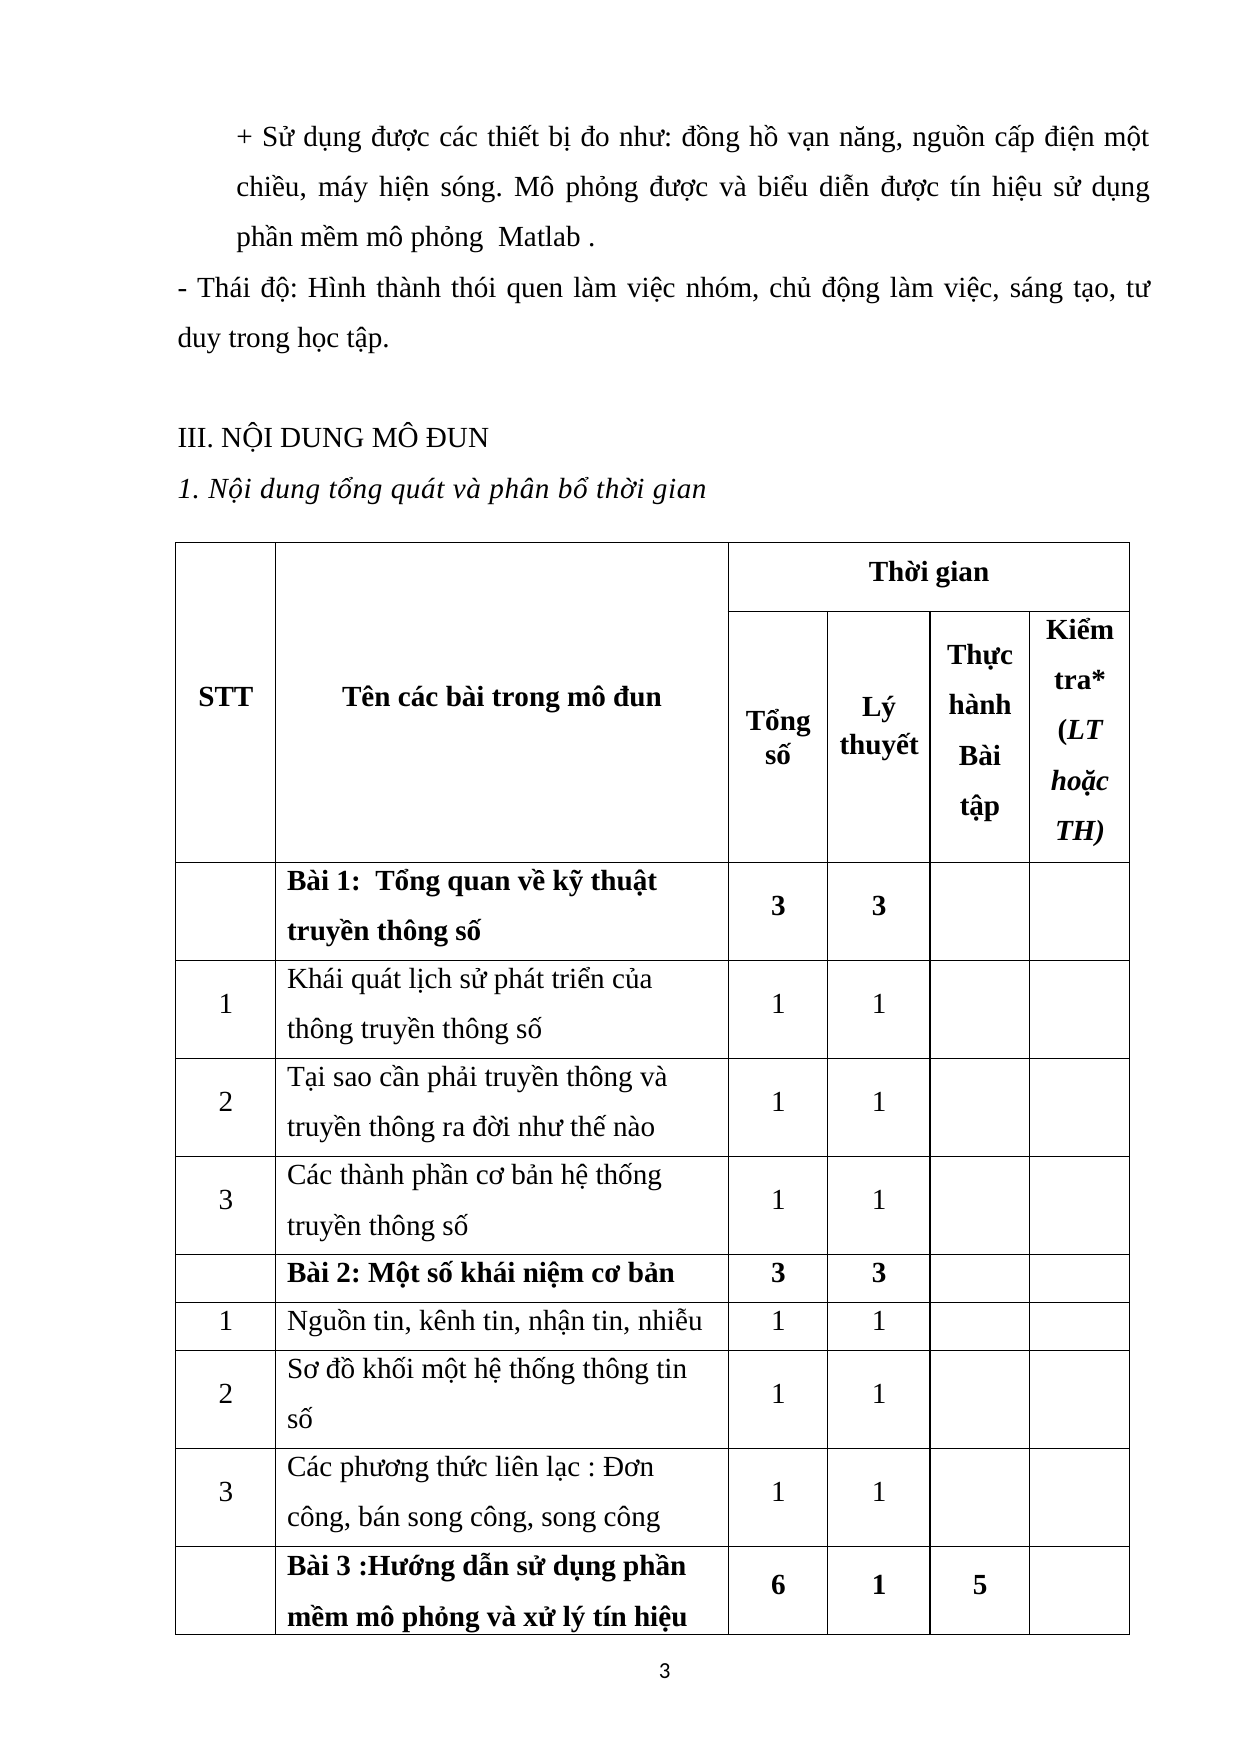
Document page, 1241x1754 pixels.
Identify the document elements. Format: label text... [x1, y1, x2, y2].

table_cell 3 [176, 1449, 275, 1546]
table_cell 6 [729, 1547, 827, 1634]
table_cell Lý thuyết [828, 612, 929, 862]
table_cell 1 [828, 961, 929, 1058]
table_cell 1 [828, 1351, 929, 1448]
table_cell 1 [729, 1351, 827, 1448]
table_cell [176, 1255, 275, 1302]
table_cell 1 [176, 1303, 275, 1350]
table_cell Kiểm tra* (LT hoặc TH) [1030, 612, 1129, 862]
table_cell Tại sao cần phải truyền thông và truyền thông ra đời như thế nào [276, 1059, 728, 1156]
table_cell 1 [828, 1449, 929, 1546]
table_cell [176, 1547, 275, 1634]
table_cell [1030, 1303, 1129, 1350]
table_cell Bài 1: Tổng quan về kỹ thuật truyền thông số [276, 863, 728, 960]
table_cell [176, 863, 275, 960]
table_cell [931, 961, 1029, 1058]
text - Thái độ: Hình thành thói quen làm việc nhóm, chủ động làm việc, sáng tạo, tư duy trong học tập. [177, 270, 1152, 353]
table_cell Các phương thức liên lạc : Đơn công, bán song công, song công [276, 1449, 728, 1546]
table_header Thời gian [729, 543, 1129, 611]
table_cell 5 [931, 1547, 1029, 1634]
table_cell Thực hành Bài tập [931, 612, 1029, 862]
table_cell Bài 2: Một số khái niệm cơ bản [276, 1255, 728, 1302]
table_cell 1 [828, 1157, 929, 1254]
table_cell [1030, 1351, 1129, 1448]
table_cell Bài 3 :Hướng dẫn sử dụng phần mềm mô phỏng và xử lý tín hiệu Matlab Simulink [276, 1547, 728, 1634]
table_cell 1 [729, 1157, 827, 1254]
table_cell 2 [176, 1351, 275, 1448]
table_cell 1 [729, 1059, 827, 1156]
table_cell [1030, 1449, 1129, 1546]
table_cell [931, 1059, 1029, 1156]
table_cell [931, 863, 1029, 960]
table_cell [1030, 1547, 1129, 1634]
table_cell [1030, 1059, 1129, 1156]
table_cell Các thành phần cơ bản hệ thống truyền thông số [276, 1157, 728, 1254]
table_cell 3 [176, 1157, 275, 1254]
table_cell 1 [176, 961, 275, 1058]
table_cell [931, 1255, 1029, 1302]
table_cell Sơ đồ khối một hệ thống thông tin số [276, 1351, 728, 1448]
table_cell 1 [729, 1449, 827, 1546]
table_cell 3 [828, 1255, 929, 1302]
table_cell [931, 1157, 1029, 1254]
table_cell 2 [176, 1059, 275, 1156]
table_cell Tổng số [729, 612, 827, 862]
table_cell Nguồn tin, kênh tin, nhận tin, nhiễu [276, 1303, 728, 1350]
table_cell 1 [828, 1059, 929, 1156]
table_cell [1030, 863, 1129, 960]
table_cell Khái quát lịch sử phát triển của thông truyền thông số [276, 961, 728, 1058]
table_cell [931, 1449, 1029, 1546]
table_cell [1030, 1157, 1129, 1254]
table_header STT [176, 543, 275, 862]
text + Sử dụng được các thiết bị đo như: đồng hồ vạn năng, nguồn cấp điện một chiều, máy hiện sóng. Mô phỏng được và biểu diễn được tín hiệu sử dụng phần mềm mô phỏng Matlab . [236, 119, 1152, 253]
table_cell [931, 1303, 1029, 1350]
table_cell 3 [729, 1255, 827, 1302]
table_cell [931, 1351, 1029, 1448]
table_cell 1 [828, 1547, 929, 1634]
text III. NỘI DUNG MÔ ĐUN [177, 421, 1152, 454]
table_cell 3 [729, 863, 827, 960]
table_cell 1 [729, 1303, 827, 1350]
table_cell 1 [729, 961, 827, 1058]
text 1. Nội dung tổng quát và phân bổ thời gian [177, 471, 1152, 504]
table_cell 1 [828, 1303, 929, 1350]
table_cell [1030, 961, 1129, 1058]
table_header Tên các bài trong mô đun [276, 543, 728, 862]
table_cell 3 [828, 863, 929, 960]
table_cell [1030, 1255, 1129, 1302]
